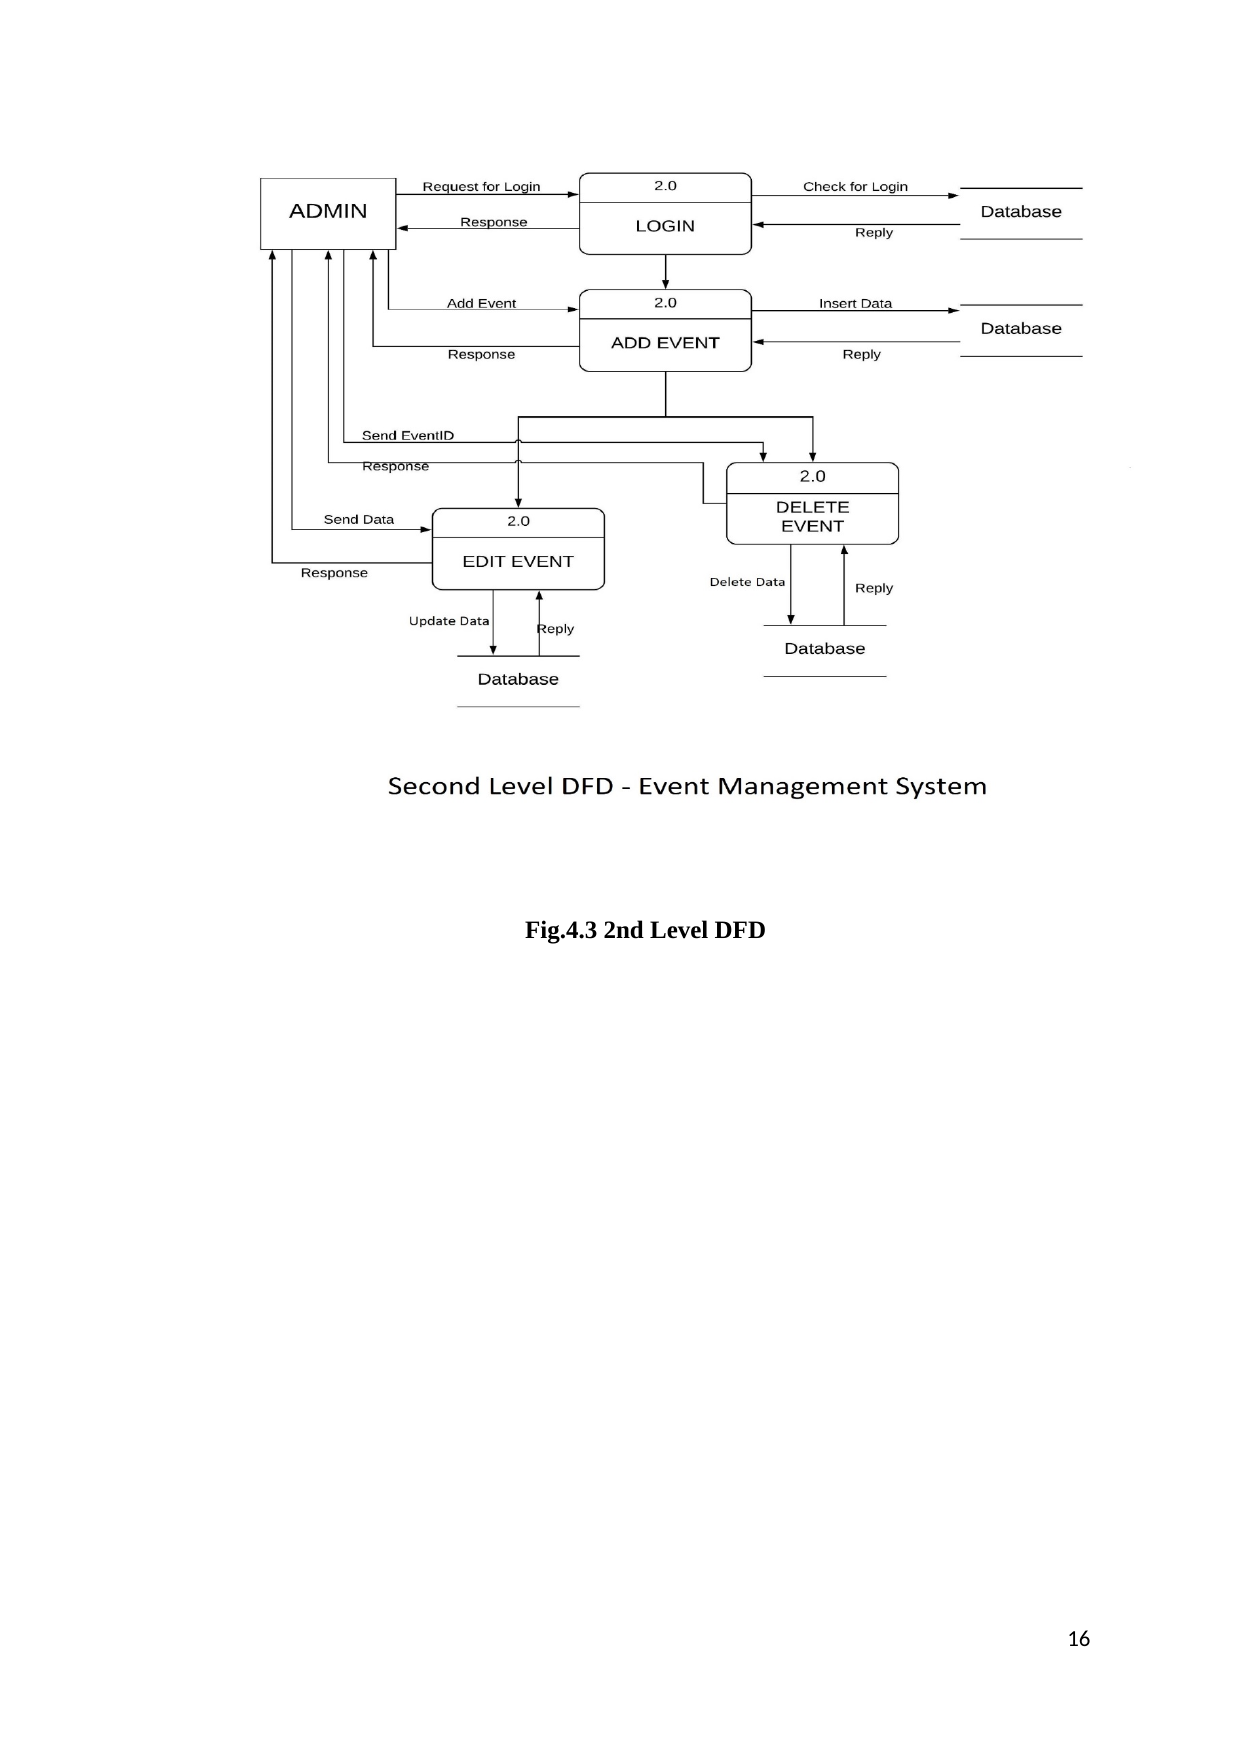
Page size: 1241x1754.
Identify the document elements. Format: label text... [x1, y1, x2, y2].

list Fig.4.3 2nd Level DFD [225, 915, 1090, 943]
picture [225, 150, 1167, 858]
